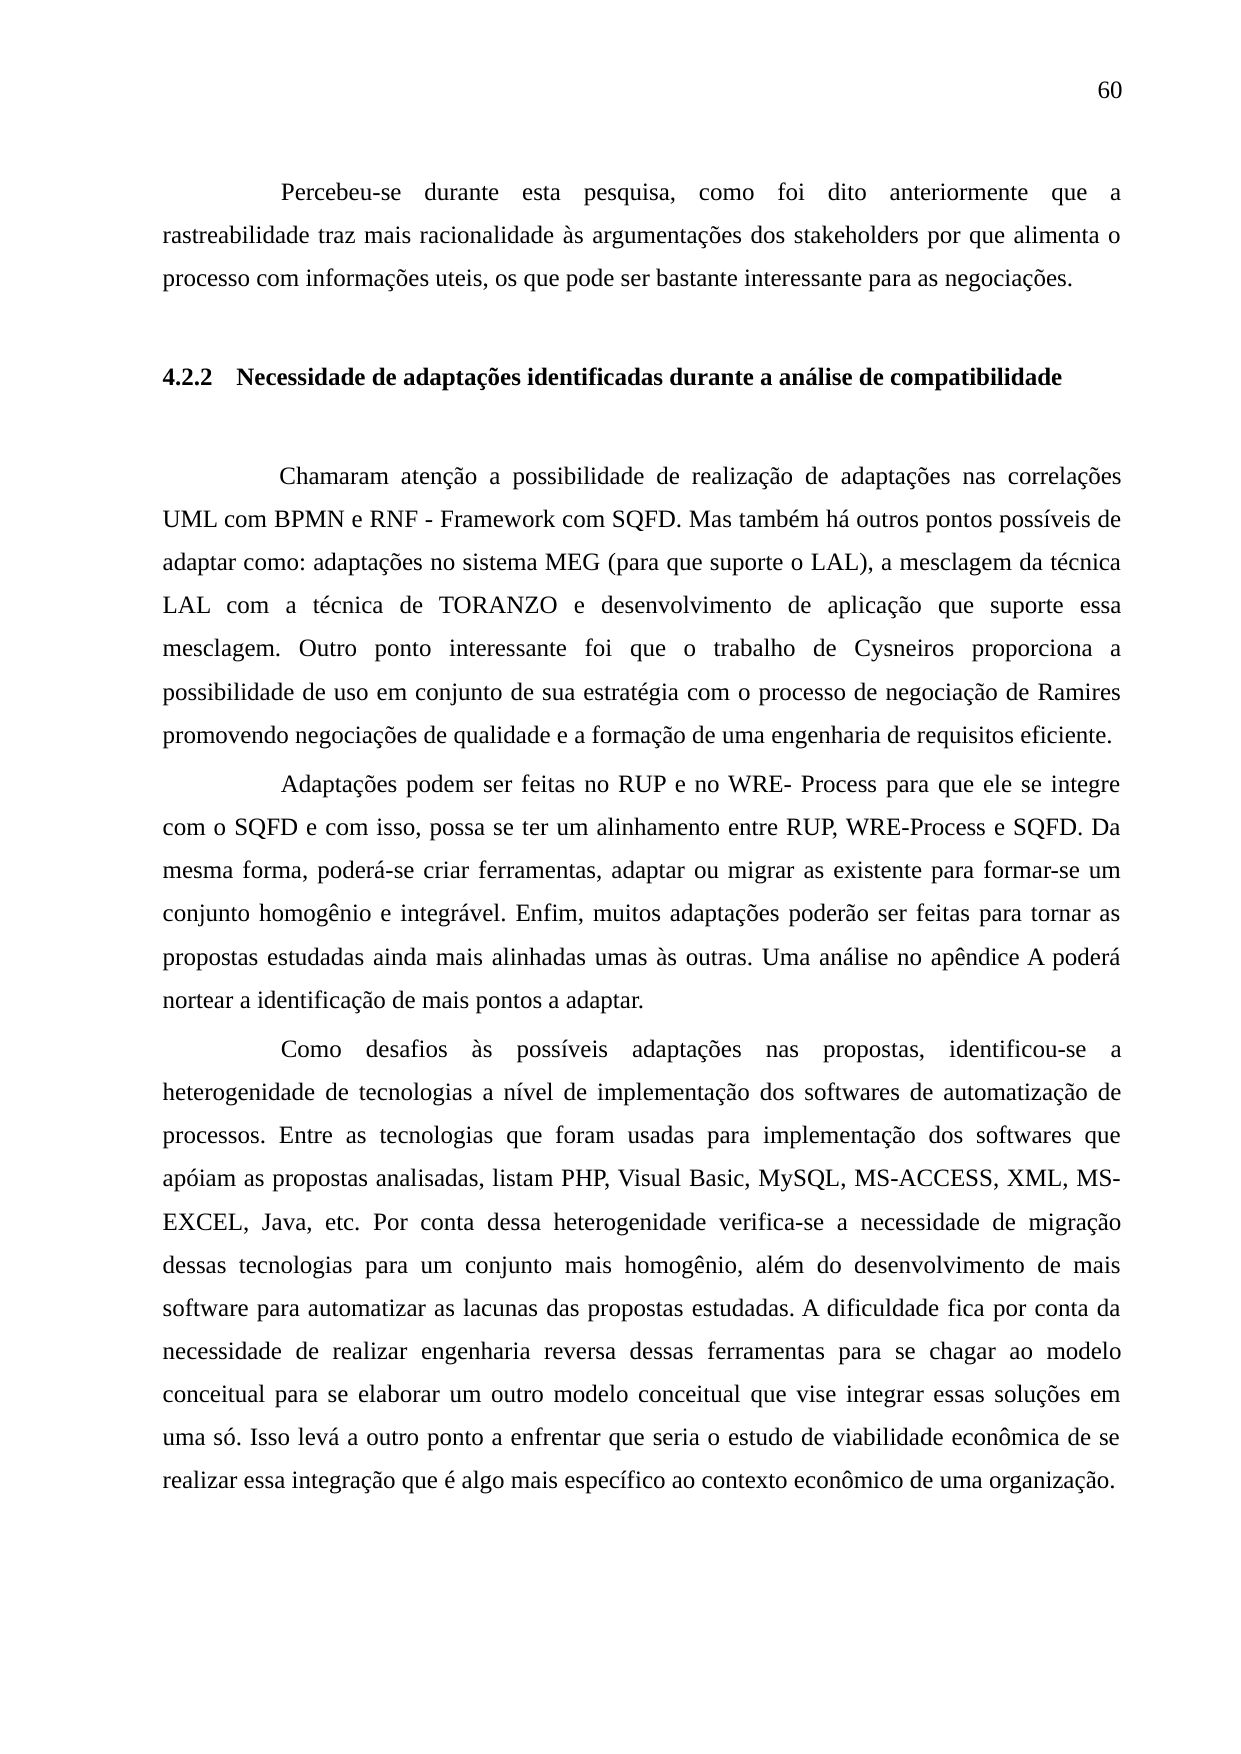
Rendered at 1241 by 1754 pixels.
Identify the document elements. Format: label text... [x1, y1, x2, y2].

text Adaptações podem ser feitas no RUP e no WRE- Process para que ele se integre com o SQFD e com isso, possa se ter um alinhamento entre RUP, WRE-Process e SQFD. Da mesma forma, poderá-se criar ferramentas, adaptar ou migrar as existente para formar-se um conjunto homogênio e integrável. Enfim, muitos adaptações poderão ser feitas para tornar as propostas estudadas ainda mais alinhadas umas às outras. Uma análise no apêndice A poderá nortear a identificação de mais pontos a adaptar. [162, 769, 1122, 1013]
text Percebeu-se durante esta pesquisa, como foi dito anteriormente que a rastreabilidade traz mais racionalidade às argumentações dos stakeholders por que alimenta o processo com informações uteis, os que pode ser bastante interessante para as negociações. [162, 177, 1122, 292]
text Chamaram atenção a possibilidade de realização de adaptações nas correlações UML com BPMN e RNF - Framework com SQFD. Mas também há outros pontos possíveis de adaptar como: adaptações no sistema MEG (para que suporte o LAL), a mesclagem da técnica LAL com a técnica de TORANZO e desenvolvimento de aplicação que suporte essa mesclagem. Outro ponto interessante foi que o trabalho de Cysneiros proporciona a possibilidade de uso em conjunto de sua estratégia com o processo de negociação de Ramires promovendo negociações de qualidade e a formação de uma engenharia de requisitos eficiente. [162, 461, 1122, 748]
text 4.2.2 Necessidade de adaptações identificadas durante a análise de compatibilidade [162, 362, 1122, 391]
text Como desafios às possíveis adaptações nas propostas, identificou-se a heterogenidade de tecnologias a nível de implementação dos softwares de automatização de processos. Entre as tecnologias que foram usadas para implementação dos softwares que apóiam as propostas analisadas, listam PHP, Visual Basic, MySQL, MS-ACCESS, XML, MS-EXCEL, Java, etc. Por conta dessa heterogenidade verifica-se a necessidade de migração dessas tecnologias para um conjunto mais homogênio, além do desenvolvimento de mais software para automatizar as lacunas das propostas estudadas. A dificuldade fica por conta da necessidade de realizar engenharia reversa dessas ferramentas para se chagar ao modelo conceitual para se elaborar um outro modelo conceitual que vise integrar essas soluções em uma só. Isso levá a outro ponto a enfrentar que seria o estudo de viabilidade econômica de se realizar essa integração que é algo mais específico ao contexto econômico de uma organização. [162, 1034, 1122, 1494]
